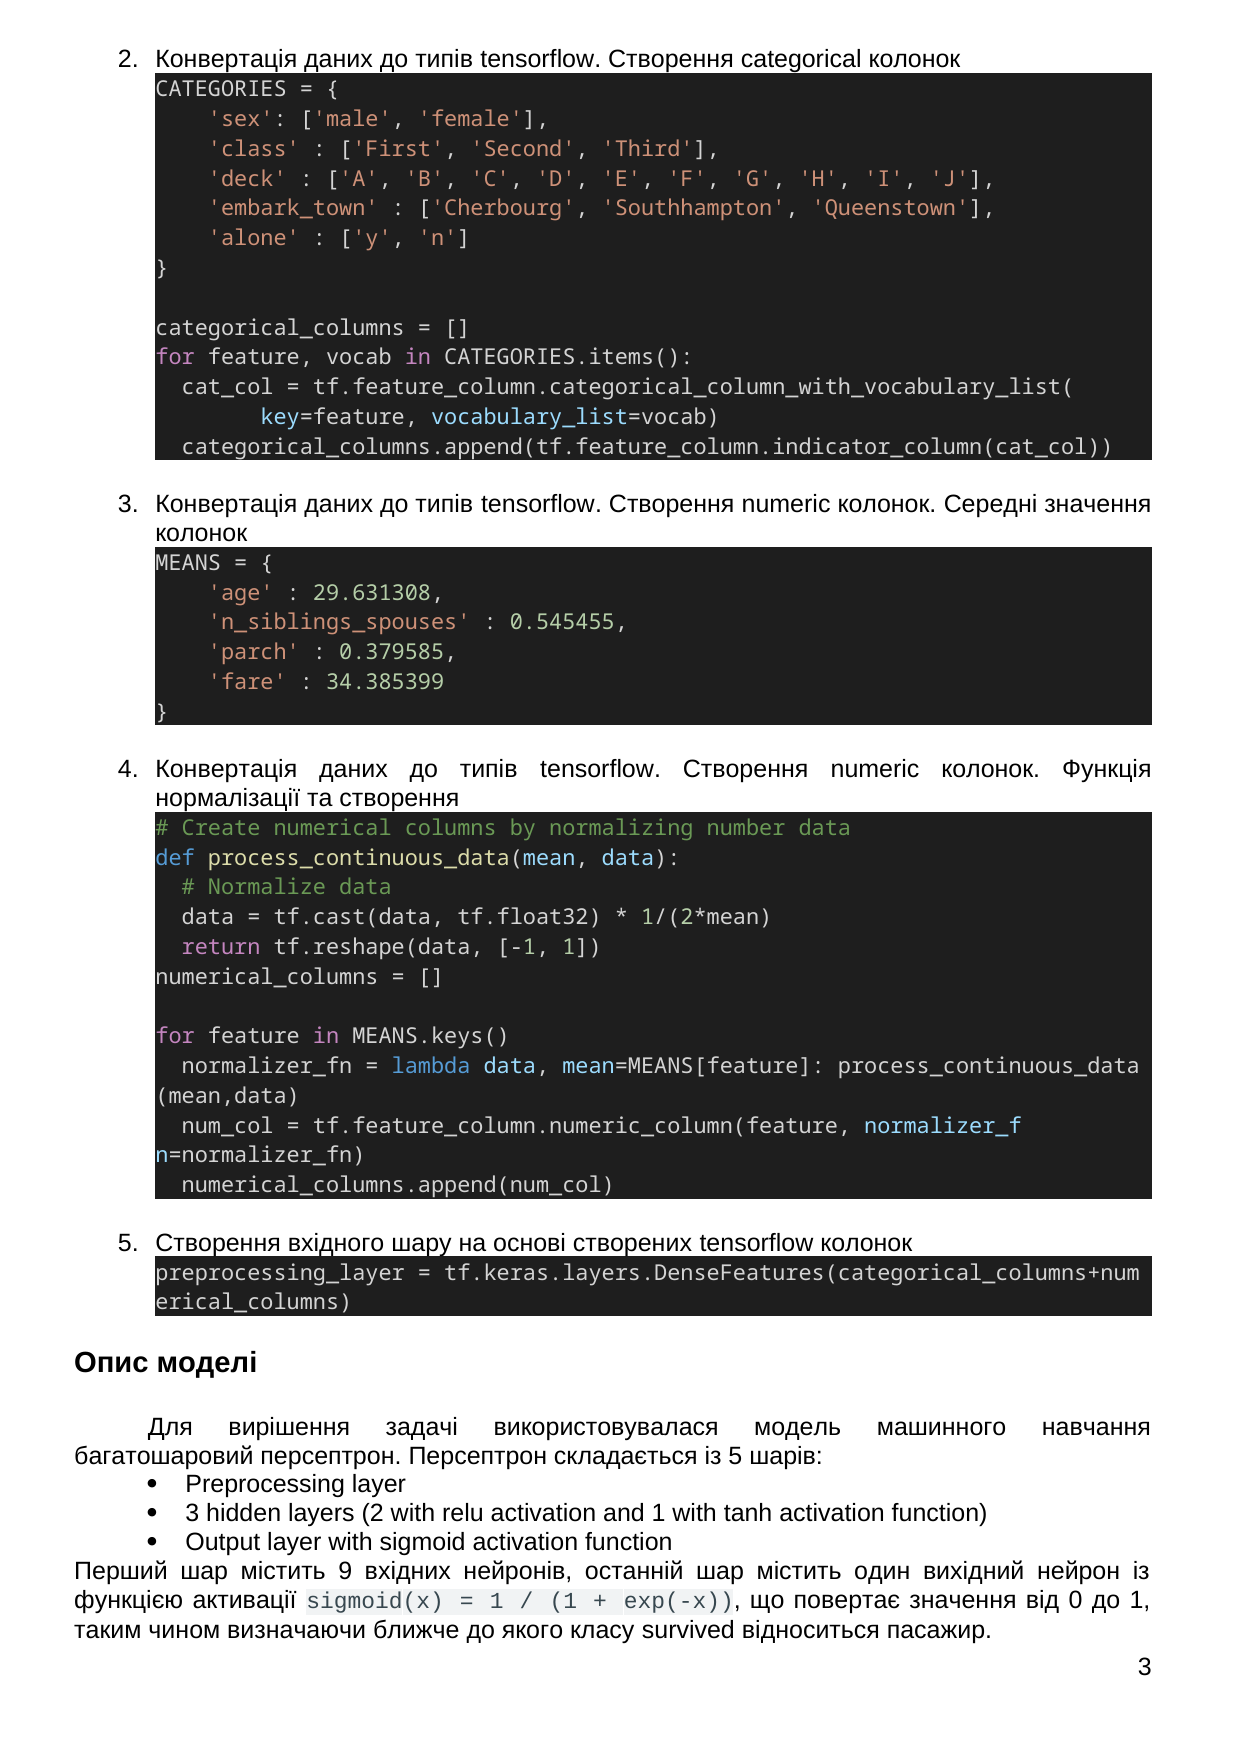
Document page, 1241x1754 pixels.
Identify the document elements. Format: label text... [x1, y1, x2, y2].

list 'deck' : ['A', 'B', 'C', 'D', 'E', 'F', 'G', 'H', 'I', 'J'], [155, 162, 1152, 192]
list return tf.reshape(data, [-1, 1]) [155, 931, 1152, 961]
list preprocessing_layer = tf.keras.layers.DenseFeatures(categorical_columns+numerical_columns) [155, 1256, 1152, 1316]
list 'embark_town' : ['Cherbourg', 'Southhampton', 'Queenstown'], [155, 192, 1152, 222]
list num_col = tf.feature_column.numeric_column(feature, normalizer_fn=normalizer_fn) [155, 1109, 1152, 1169]
list 'n_siblings_spouses' : 0.545455, [155, 606, 1152, 636]
list cat_col = tf.feature_column.categorical_column_with_vocabulary_list( [155, 371, 1152, 401]
list categorical_columns.append(tf.feature_column.indicator_column(cat_col)) [155, 431, 1152, 460]
text Опис моделі [74, 1345, 1152, 1378]
list Конвертація даних до типів tensorflow. Створення numeric колонок. Середні значення колонок [118, 489, 1152, 547]
list # Normalize data [155, 871, 1152, 901]
list Створення вхідного шару на основі створених tensorflow колонок [118, 1228, 1152, 1256]
list MEANS = { [155, 547, 1152, 576]
list # Create numerical columns by normalizing number data [155, 812, 1152, 841]
list 'sex': ['male', 'female'], [155, 103, 1152, 133]
list } [155, 252, 1152, 282]
list key=feature, vocabulary_list=vocab) [155, 401, 1152, 431]
list 'fare' : 34.385399 [155, 666, 1152, 696]
list Output layer with sigmoid activation function [148, 1527, 1152, 1556]
list 3 hidden layers (2 with relu activation and 1 with tanh activation function) [148, 1498, 1152, 1527]
list CATEGORIES = { [155, 73, 1152, 103]
text Перший шар містить 9 вхідних нейронів, останній шар містить один вихідний нейрон із функцією активації sigmoid(x) = 1 / (1 + exp(-x)), що повертає значення від 0 до 1, таким чином визначаючи ближче до якого класу survived відноситься пасажир. [74, 1556, 1152, 1644]
list 'alone' : ['y', 'n'] [155, 222, 1152, 252]
list numerical_columns = [] [155, 961, 1152, 990]
list 'class' : ['First', 'Second', 'Third'], [155, 133, 1152, 162]
list for feature in MEANS.keys() [155, 1020, 1152, 1050]
list } [155, 696, 1152, 725]
list Preprocessing layer [148, 1469, 1152, 1498]
list normalizer_fn = lambda data, mean=MEANS[feature]: process_continuous_data(mean,data) [155, 1050, 1152, 1109]
list for feature, vocab in CATEGORIES.items(): [155, 341, 1152, 371]
list Конвертація даних до типів tensorflow. Створення numeric колонок. Функція нормалізації та створення [118, 754, 1152, 812]
list 'parch' : 0.379585, [155, 636, 1152, 666]
list categorical_columns = [] [155, 311, 1152, 341]
list numerical_columns.append(num_col) [155, 1169, 1152, 1199]
list 'age' : 29.631308, [155, 576, 1152, 606]
text Для вирішення задачі використовувалася модель машинного навчання багатошаровий персептрон. Персептрон складається із 5 шарів: [74, 1412, 1152, 1469]
list Конвертація даних до типів tensorflow. Створення categorical колонок [118, 44, 1152, 73]
list data = tf.cast(data, tf.float32) * 1/(2*mean) [155, 901, 1152, 931]
list def process_continuous_data(mean, data): [155, 841, 1152, 871]
